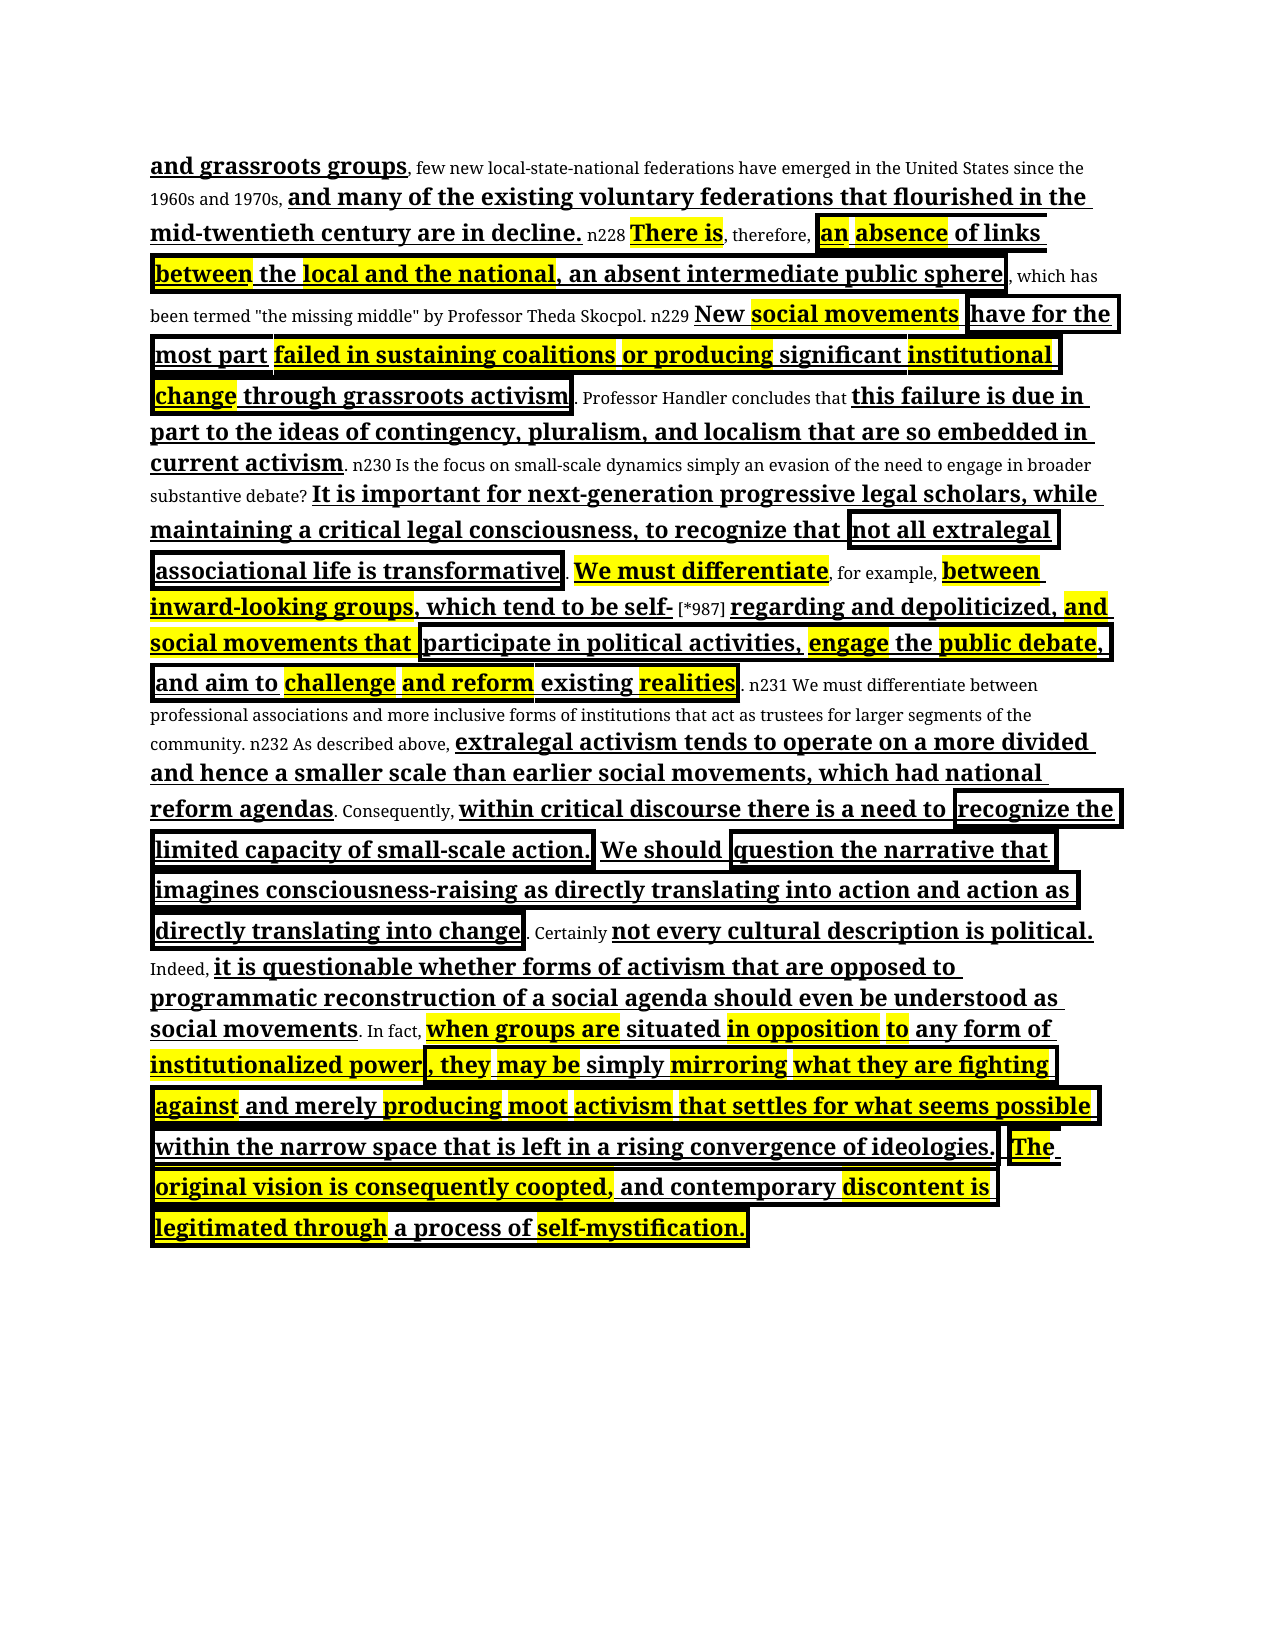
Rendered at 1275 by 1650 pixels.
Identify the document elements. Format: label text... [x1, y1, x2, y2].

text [150, 150, 1125, 870]
